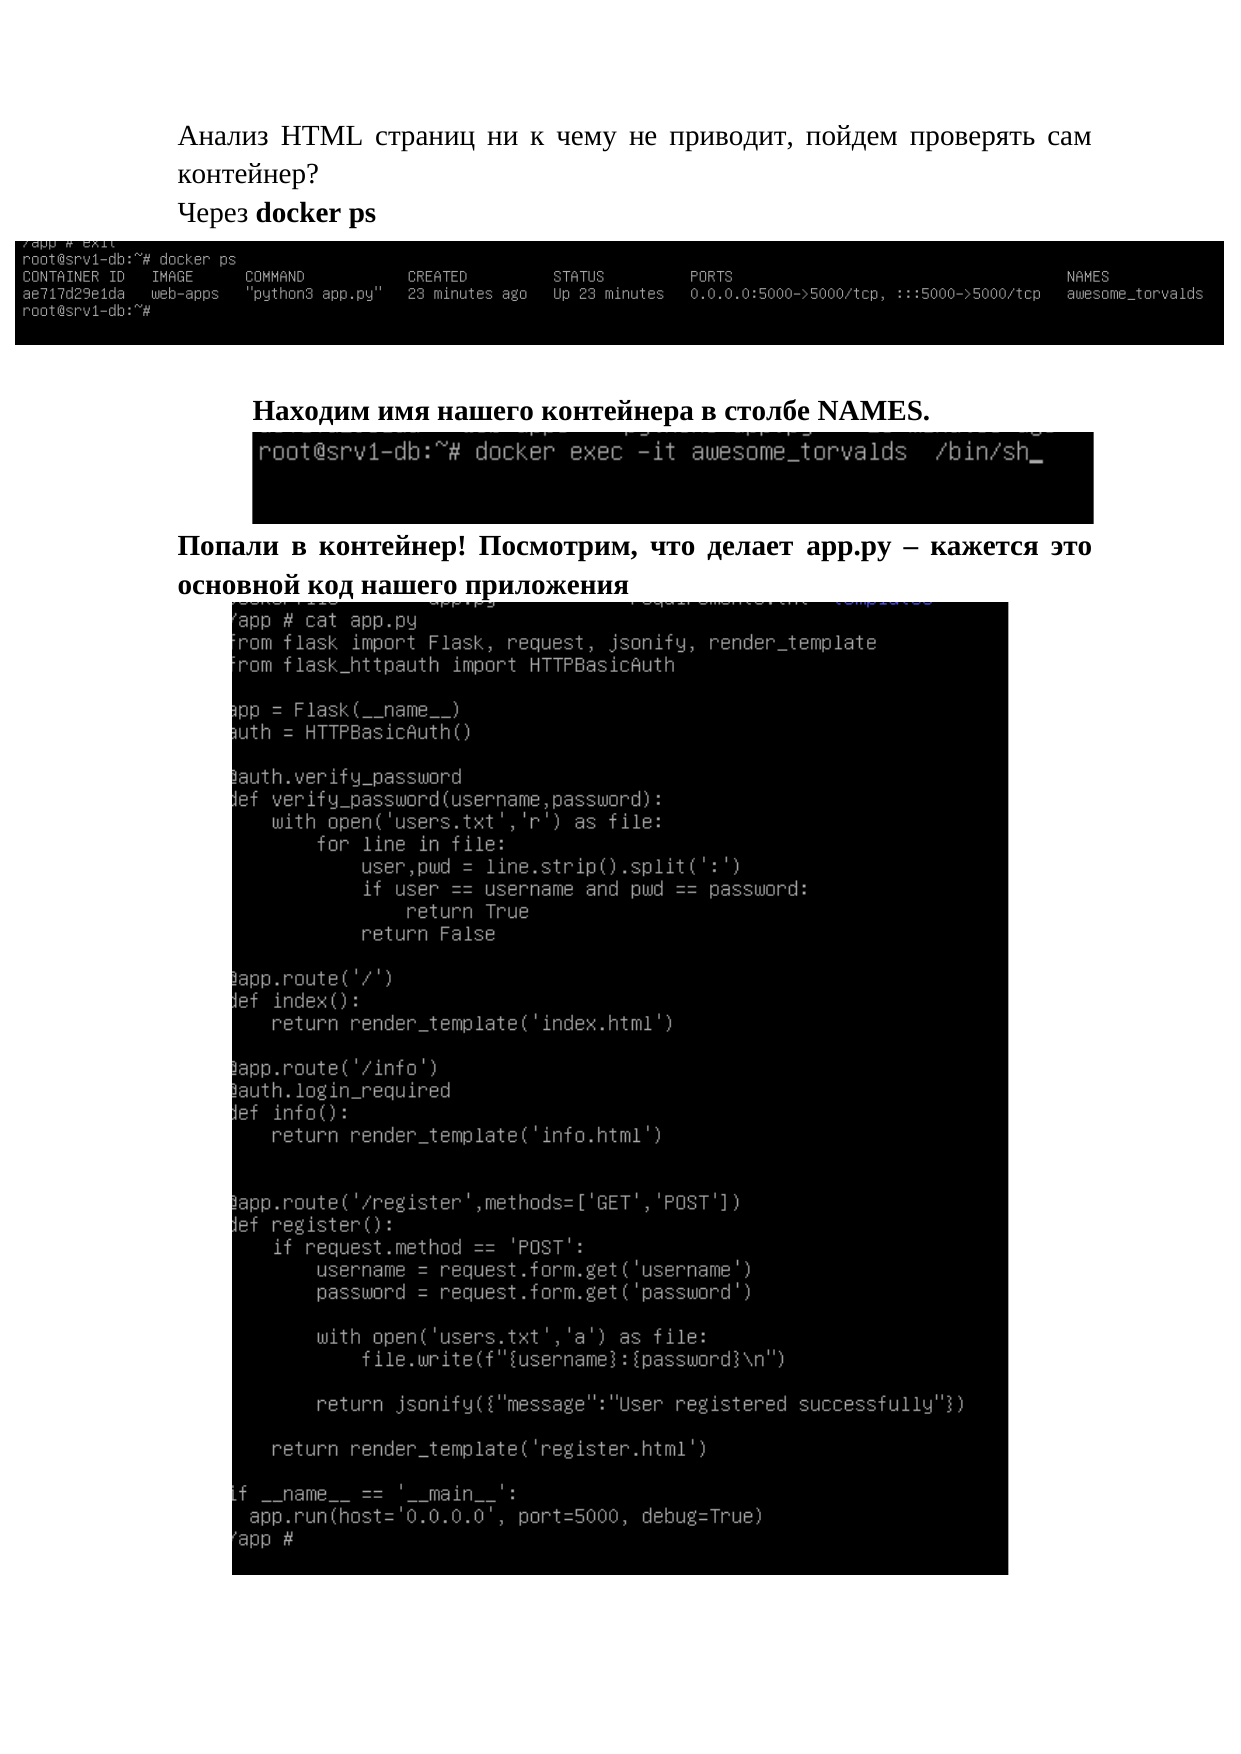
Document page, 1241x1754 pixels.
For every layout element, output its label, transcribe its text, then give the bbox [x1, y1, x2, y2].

picture [15, 241, 1224, 345]
picture [252, 432, 1094, 524]
text Анализ HTML страниц ни к чему не приводит, пойдем проверять сам контейнер? [177, 118, 1092, 190]
text Через docker ps [177, 195, 1092, 229]
text Попали в контейнер! Посмотрим, что делает app.py – кажется это основной код нашего приложения [177, 528, 1092, 600]
picture [232, 602, 1009, 1575]
text Находим имя нашего контейнера в столбе NAMES. [177, 393, 1092, 427]
